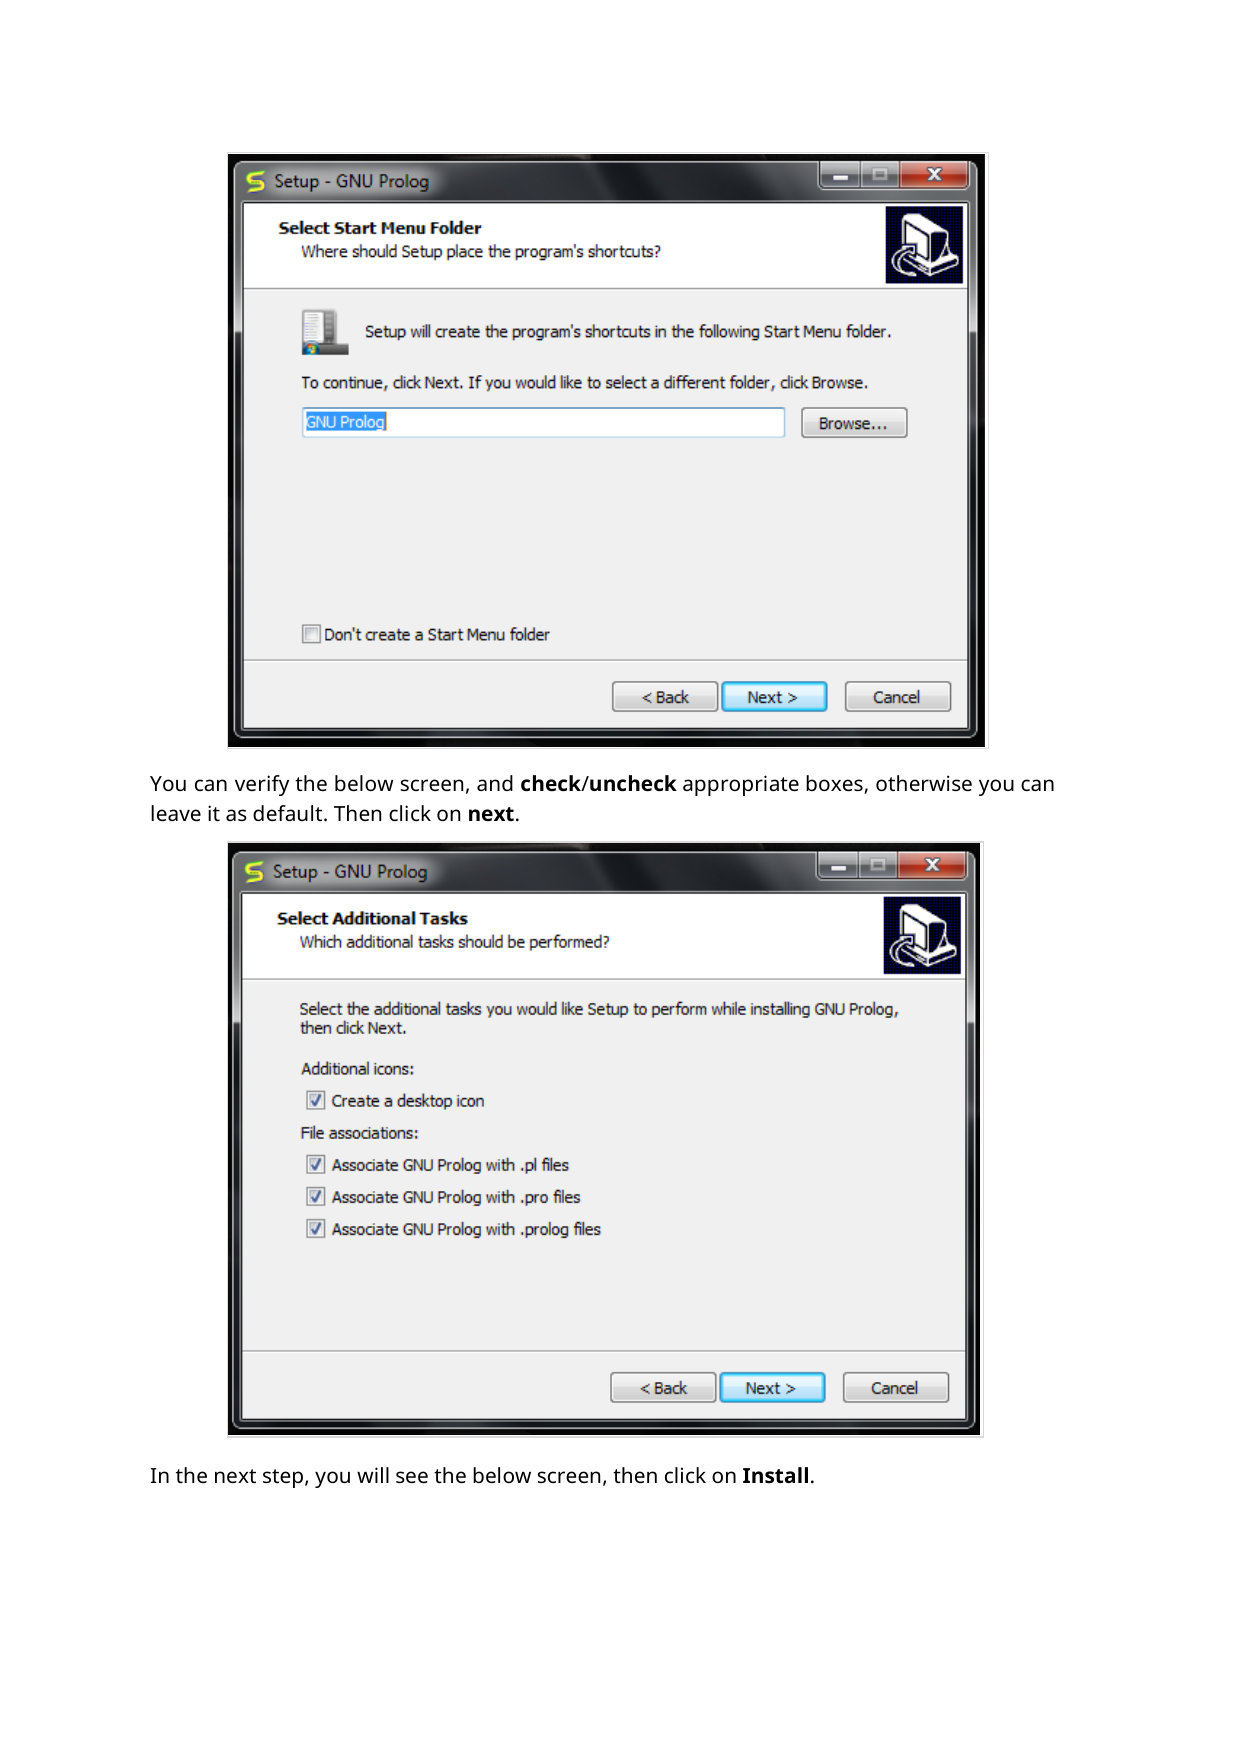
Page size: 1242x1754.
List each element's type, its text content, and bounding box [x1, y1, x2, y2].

picture [228, 154, 985, 747]
text You can verify the below screen, and check/uncheck appropriate boxes, otherwise you can leave it as default. Then click on next. [150, 769, 1096, 827]
text In the next step, you will see the below screen, then click on Install. [150, 1462, 1104, 1490]
picture [228, 843, 980, 1435]
